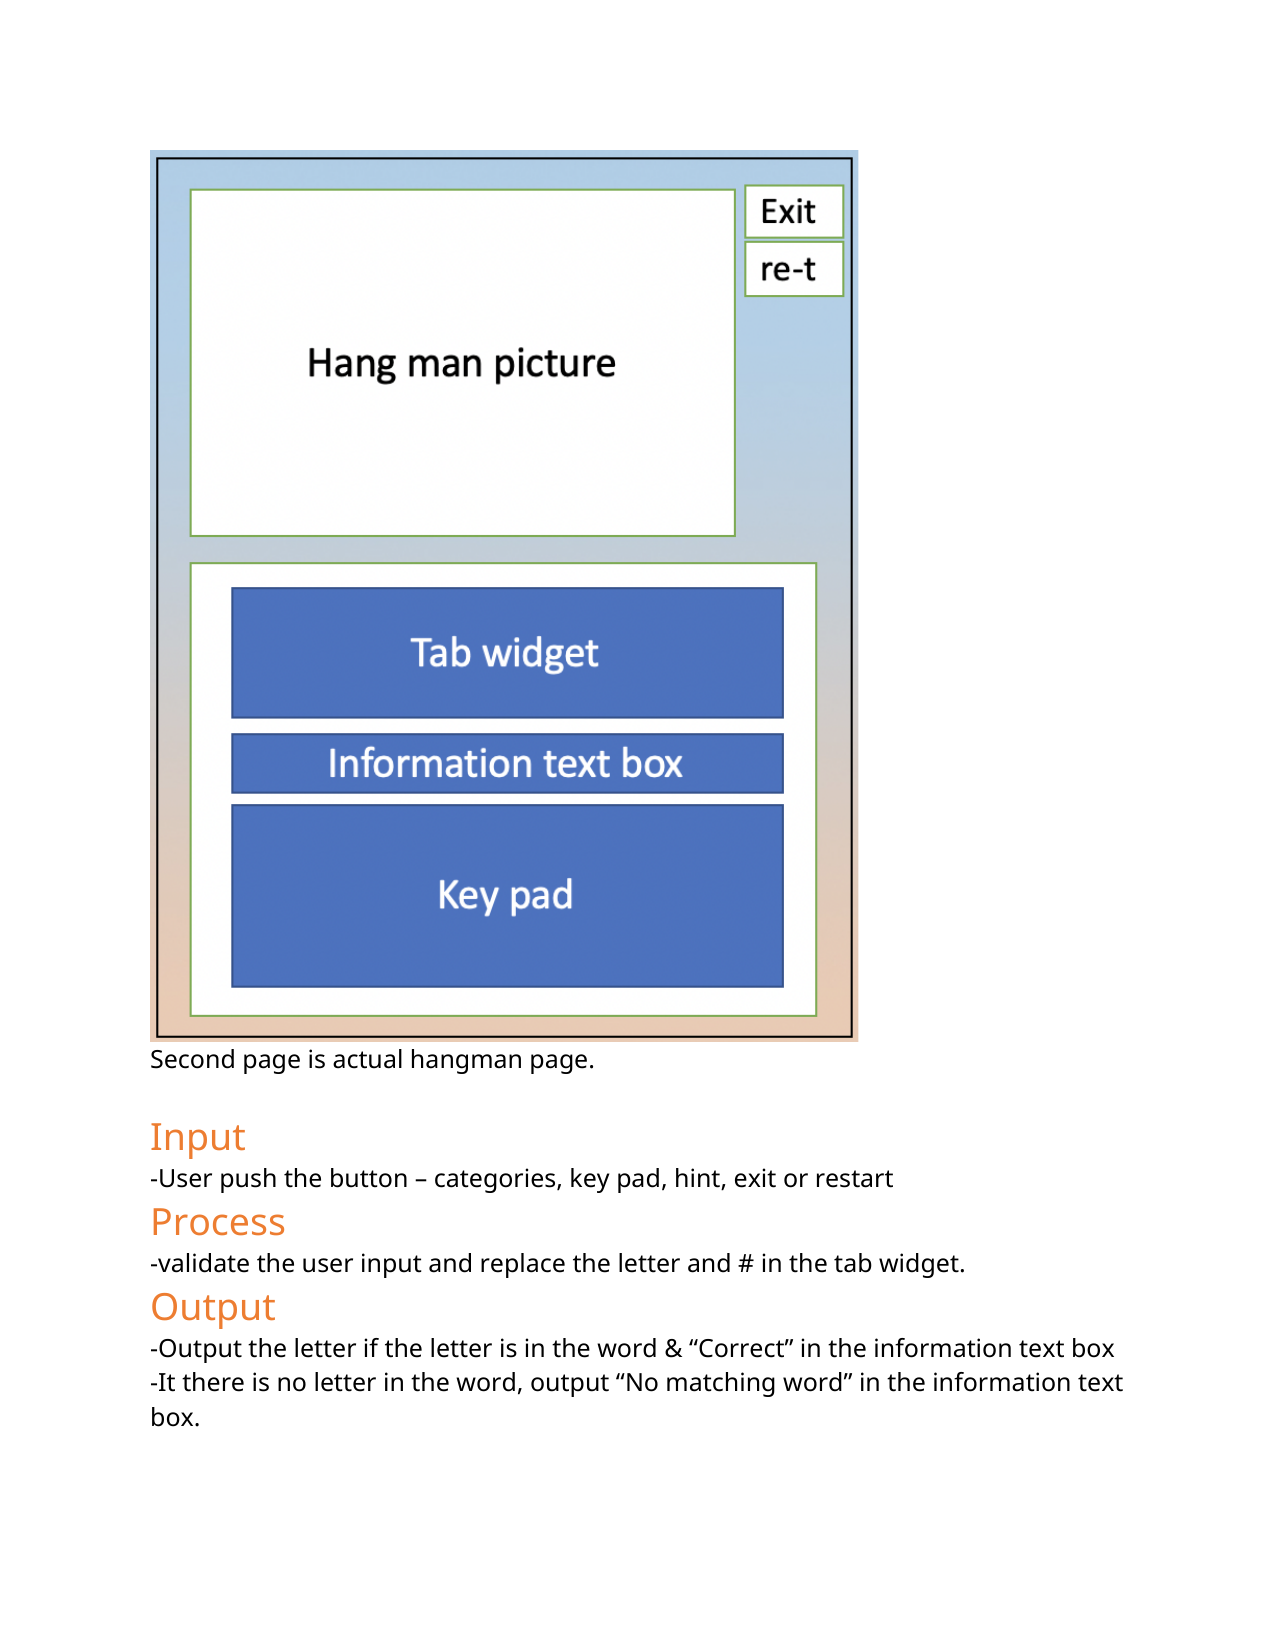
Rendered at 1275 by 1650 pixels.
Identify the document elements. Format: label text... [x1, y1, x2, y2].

text -It there is no letter in the word, output “No matching word” in the information text box. [150, 1365, 1125, 1433]
text -validate the user input and replace the letter and # in the tab widget. [150, 1246, 1125, 1280]
text Output [150, 1280, 1125, 1331]
text -User push the button – categories, key pad, hint, exit or restart [150, 1161, 1125, 1195]
picture [150, 150, 859, 1042]
text Second page is actual hangman page. [150, 1042, 1125, 1076]
text Process [150, 1195, 1125, 1246]
text -Output the letter if the letter is in the word & “Correct” in the information text box [150, 1331, 1125, 1365]
text Input [150, 1110, 1125, 1161]
